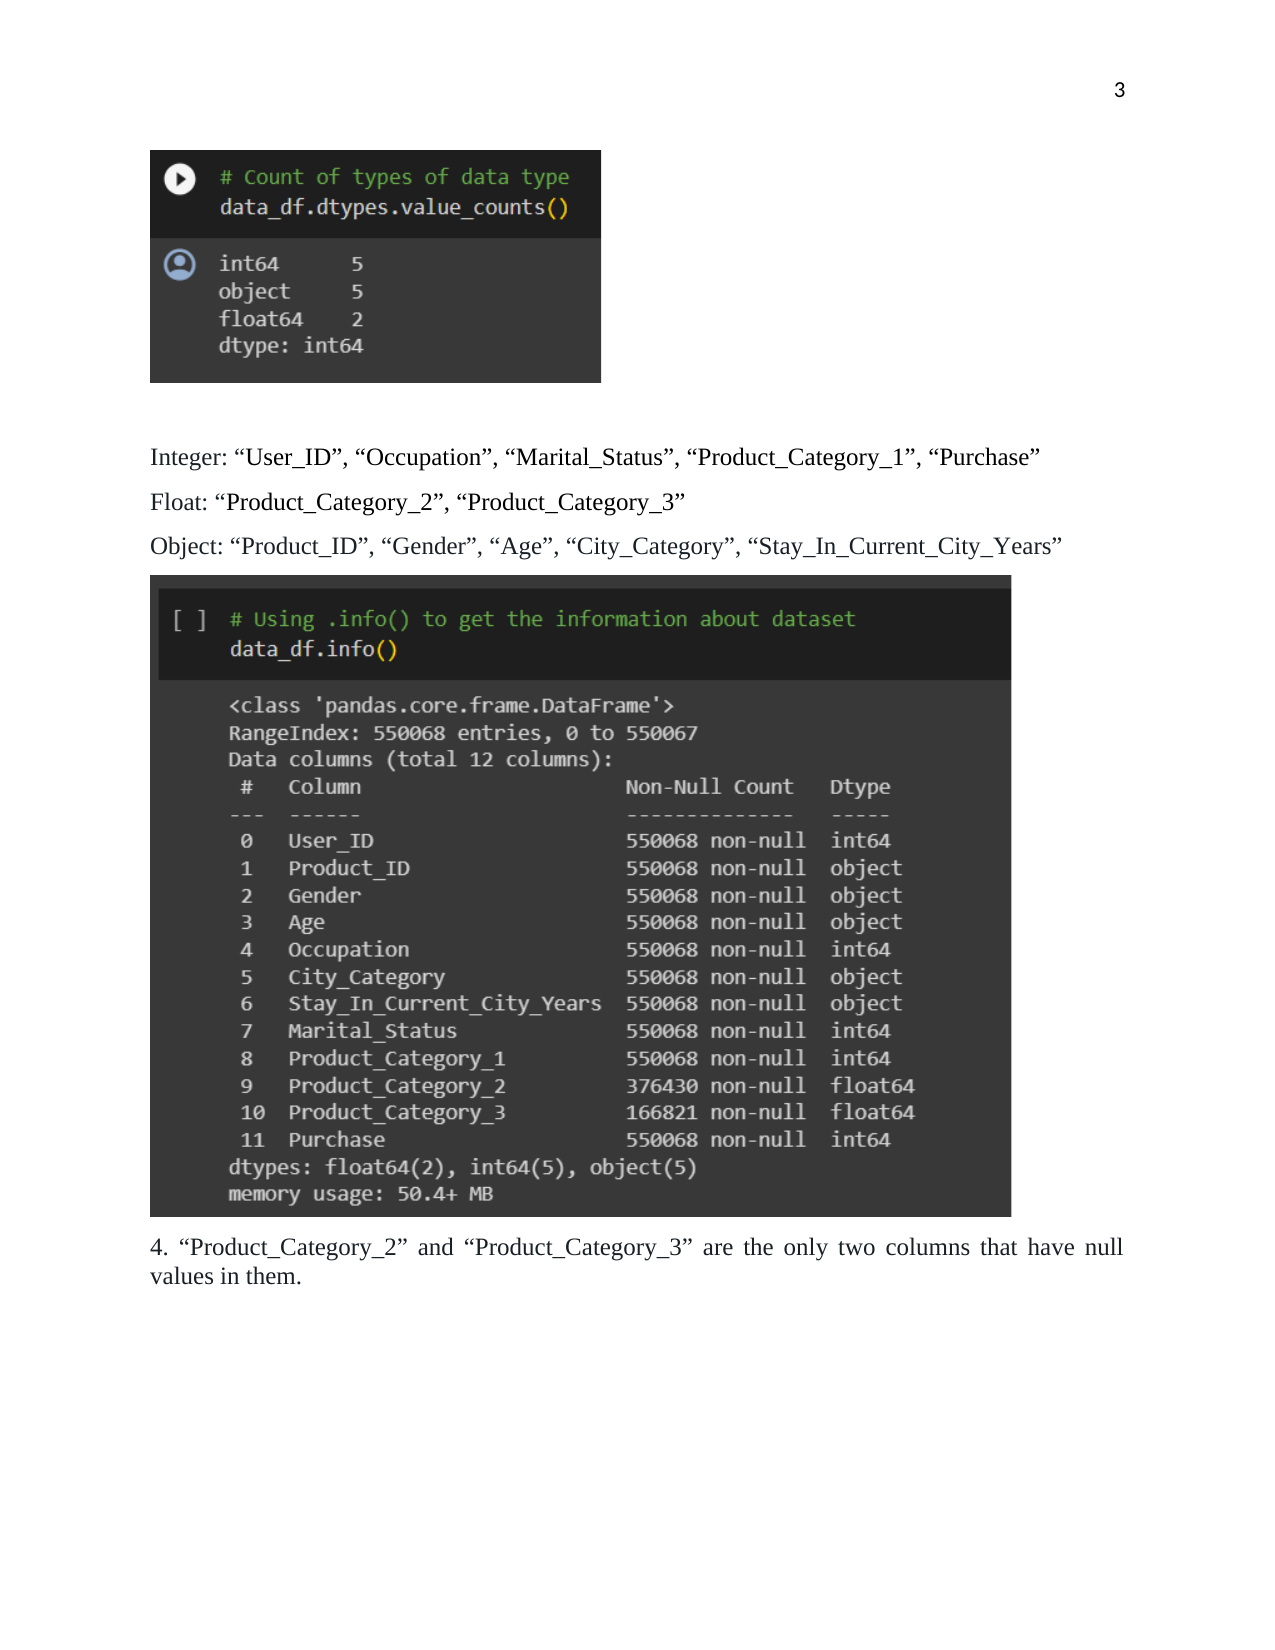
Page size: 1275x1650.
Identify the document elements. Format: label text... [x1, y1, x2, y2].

text Object: “Product_ID”, “Gender”, “Age”, “City_Category”, “Stay_In_Current_City_Years” [150, 531, 1125, 560]
picture [150, 150, 602, 383]
text Float: “Product_Category_2”, “Product_Category_3” [150, 487, 1125, 516]
text 4. “Product_Category_2” and “Product_Category_3” are the only two columns that have null values in them. [150, 1232, 1125, 1290]
text Integer: “User_ID”, “Occupation”, “Marital_Status”, “Product_Category_1”, “Purchase” [150, 442, 1125, 471]
picture [150, 575, 1012, 1217]
